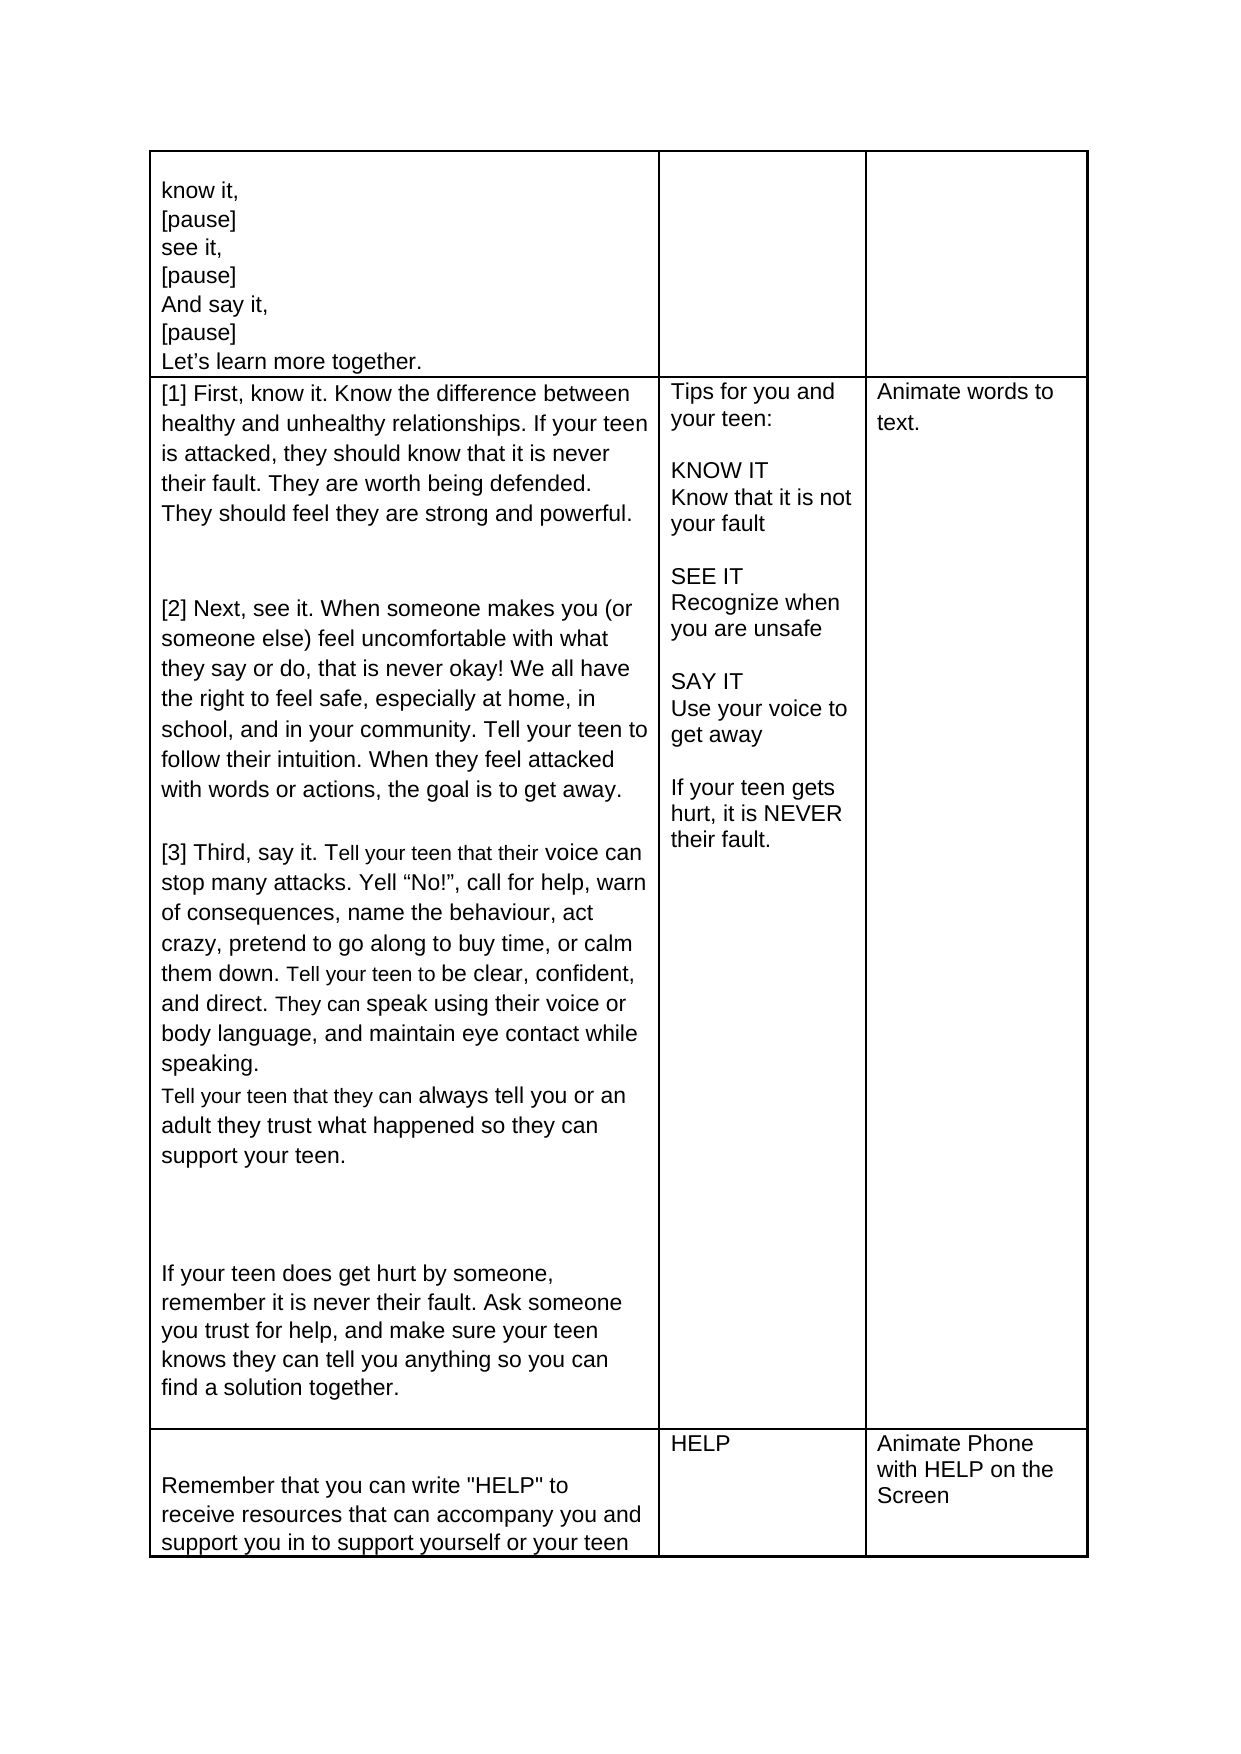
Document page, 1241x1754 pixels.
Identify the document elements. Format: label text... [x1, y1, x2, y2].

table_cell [660, 152, 865, 376]
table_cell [151, 1430, 658, 1555]
table_cell HELP [660, 1430, 865, 1555]
table_cell Animate words to text. [867, 378, 1086, 1427]
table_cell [151, 152, 658, 376]
table_cell [1] First, know it. Know the difference between healthy and unhealthy relationships. If your teen is attacked, they should know that it is never their fault. They are worth being defended. They should feel they are strong and powerful. [2] Next, see it. When someone makes you (or someone else) feel uncomfortable with what they say or do, that is never okay! We all have the right to feel safe, especially at home, in school, and in your community. Tell your teen to follow their intuition. When they feel attacked with words or actions, the goal is to get away. [3] Third, say it. Tell your teen that their voice can stop many attacks. Yell “No!”, call for help, warn of consequences, name the behaviour, act crazy, pretend to go along to buy time, or calm them down. Tell your teen to be clear, confident, and direct. They can speak using their voice or body language, and maintain eye contact while speaking. Tell your teen that they can always tell you or an adult they trust what happened so they can support your teen. If your teen does get hurt by someone, remember it is never their fault. Ask someone you trust for help, and make sure your teen knows they can tell you anything so you can find a solution together. [151, 378, 658, 1427]
table_cell [867, 152, 1086, 376]
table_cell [867, 1430, 1086, 1555]
table_cell Tips for you and your teen: KNOW IT Know that it is not your fault SEE IT Recognize when you are unsafe SAY IT Use your voice to get away If your teen gets hurt, it is NEVER their fault. [660, 378, 865, 1427]
